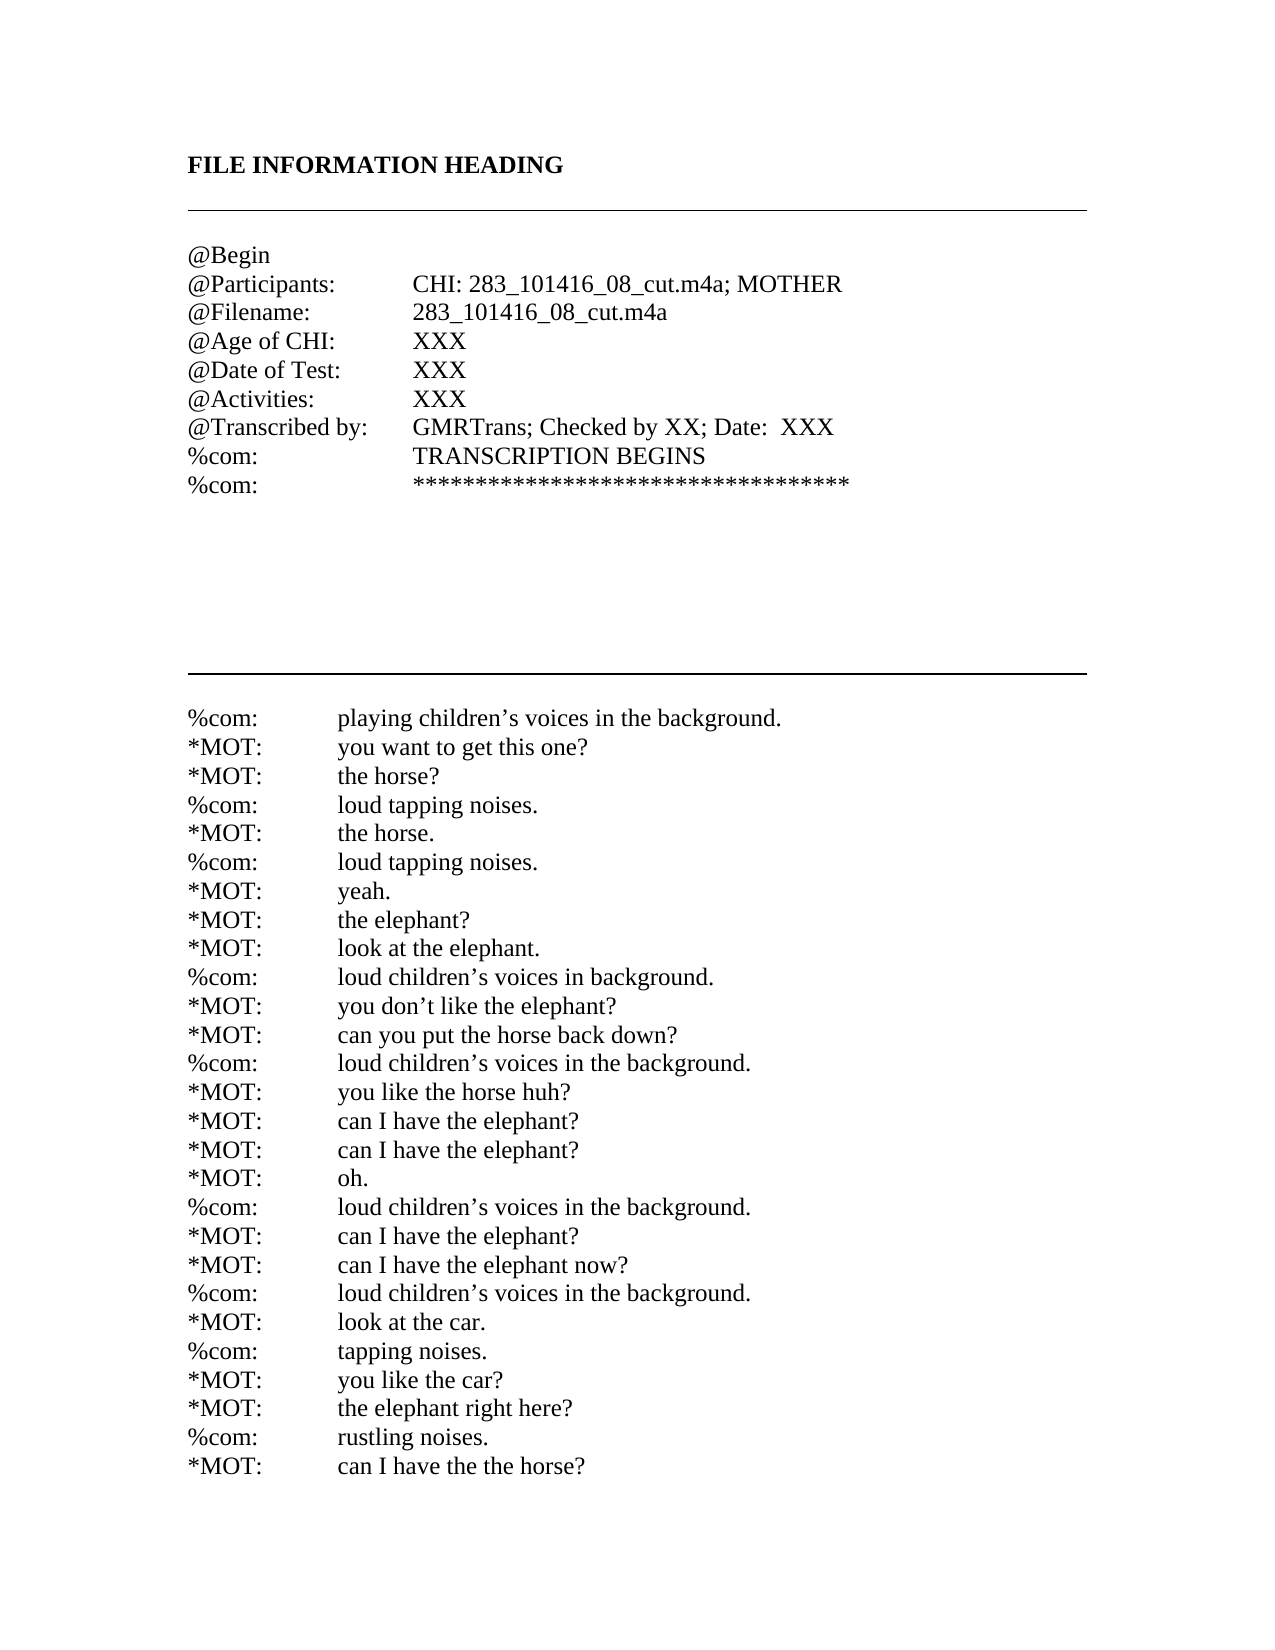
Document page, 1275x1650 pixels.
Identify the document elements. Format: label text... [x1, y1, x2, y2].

text *MOT: can I have the elephant? [187, 1106, 1087, 1135]
text %com: loud children’s voices in background. [187, 962, 1087, 991]
text *MOT: you want to get this one? [187, 732, 1087, 761]
text %com: loud tapping noises. [187, 847, 1087, 876]
text @Transcribed by: GMRTrans; Checked by XX; Date: XXX [187, 412, 1087, 441]
text *MOT: the horse? [187, 761, 1087, 790]
text *MOT: can I have the the horse? [187, 1451, 1087, 1480]
text %com: playing children’s voices in the background. [187, 703, 1087, 732]
text *MOT: look at the elephant. [187, 933, 1087, 962]
list FILE INFORMATION HEADING [187, 150, 1087, 179]
text %com: TRANSCRIPTION BEGINS [187, 441, 1087, 470]
text *MOT: you like the horse huh? [187, 1077, 1087, 1106]
text *MOT: can I have the elephant? [187, 1135, 1087, 1163]
text @Activities: XXX [187, 384, 1087, 412]
text *MOT: can I have the elephant now? [187, 1250, 1087, 1278]
text %com: *********************************** [187, 470, 1087, 499]
text @Filename: 283_101416_08_cut.m4a [187, 297, 1087, 326]
text %com: loud children’s voices in the background. [187, 1192, 1087, 1221]
text *MOT: can you put the horse back down? [187, 1020, 1087, 1048]
text @Begin [187, 240, 1087, 269]
text %com: loud tapping noises. [187, 790, 1087, 818]
text %com: loud children’s voices in the background. [187, 1048, 1087, 1077]
text %com: loud children’s voices in the background. [187, 1278, 1087, 1307]
text *MOT: the elephant? [187, 905, 1087, 933]
text *MOT: yeah. [187, 876, 1087, 905]
text *MOT: oh. [187, 1163, 1087, 1192]
text %com: tapping noises. [187, 1336, 1087, 1365]
text *MOT: look at the car. [187, 1307, 1087, 1336]
text *MOT: the elephant right here? [187, 1393, 1087, 1422]
text *MOT: the horse. [187, 818, 1087, 847]
text *MOT: can I have the elephant? [187, 1221, 1087, 1250]
text @Age of CHI: XXX [187, 326, 1087, 355]
text *MOT: you don’t like the elephant? [187, 991, 1087, 1020]
text @Date of Test: XXX [187, 355, 1087, 384]
text *MOT: you like the car? [187, 1365, 1087, 1393]
text %com: rustling noises. [187, 1422, 1087, 1451]
text @Participants: CHI: 283_101416_08_cut.m4a; MOTHER [187, 269, 1087, 297]
